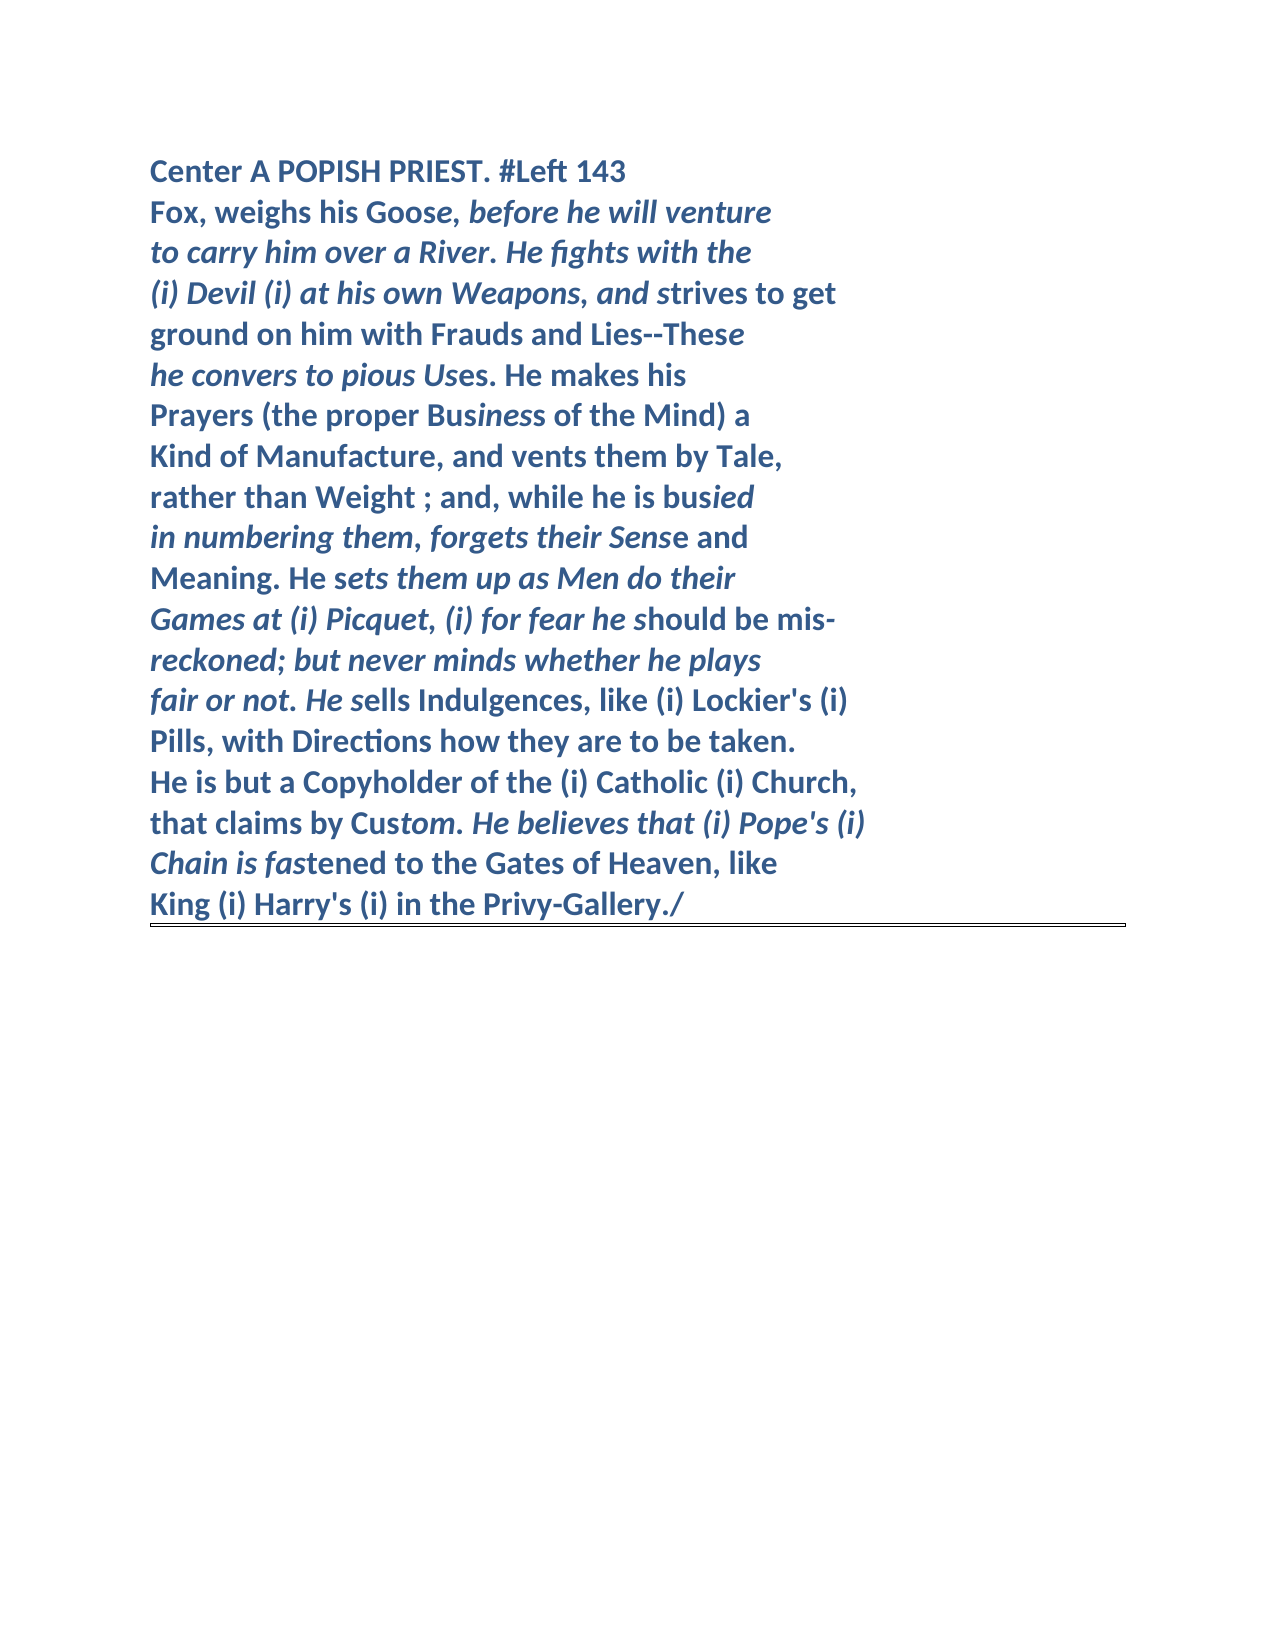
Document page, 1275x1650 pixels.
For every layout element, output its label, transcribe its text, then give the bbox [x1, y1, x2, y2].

subtitle Center A POPISH PRIEST. #Left 143 Fox, weighs his Goose, before he will venture to carry him over a River. He fights with the (i) Devil (i) at his own Weapons, and strives to get ground on him with Frauds and Lies--These he convers to pious Uses. He makes his Prayers (the proper Business of the Mind) a Kind of Manufacture, and vents them by Tale, rather than Weight ; and, while he is busied in numbering them, forgets their Sense and Meaning. He sets them up as Men do their Games at (i) Picquet, (i) for fear he should be mis- reckoned; but never minds whether he plays fair or not. He sells Indulgences, like (i) Lockier's (i) Pills, with Directions how they are to be taken. He is but a Copyholder of the (i) Catholic (i) Church, that claims by Custom. He believes that (i) Pope's (i) Chain is fastened to the Gates of Heaven, like King (i) Harry's (i) in the Privy-Gallery./ [150, 150, 1125, 923]
